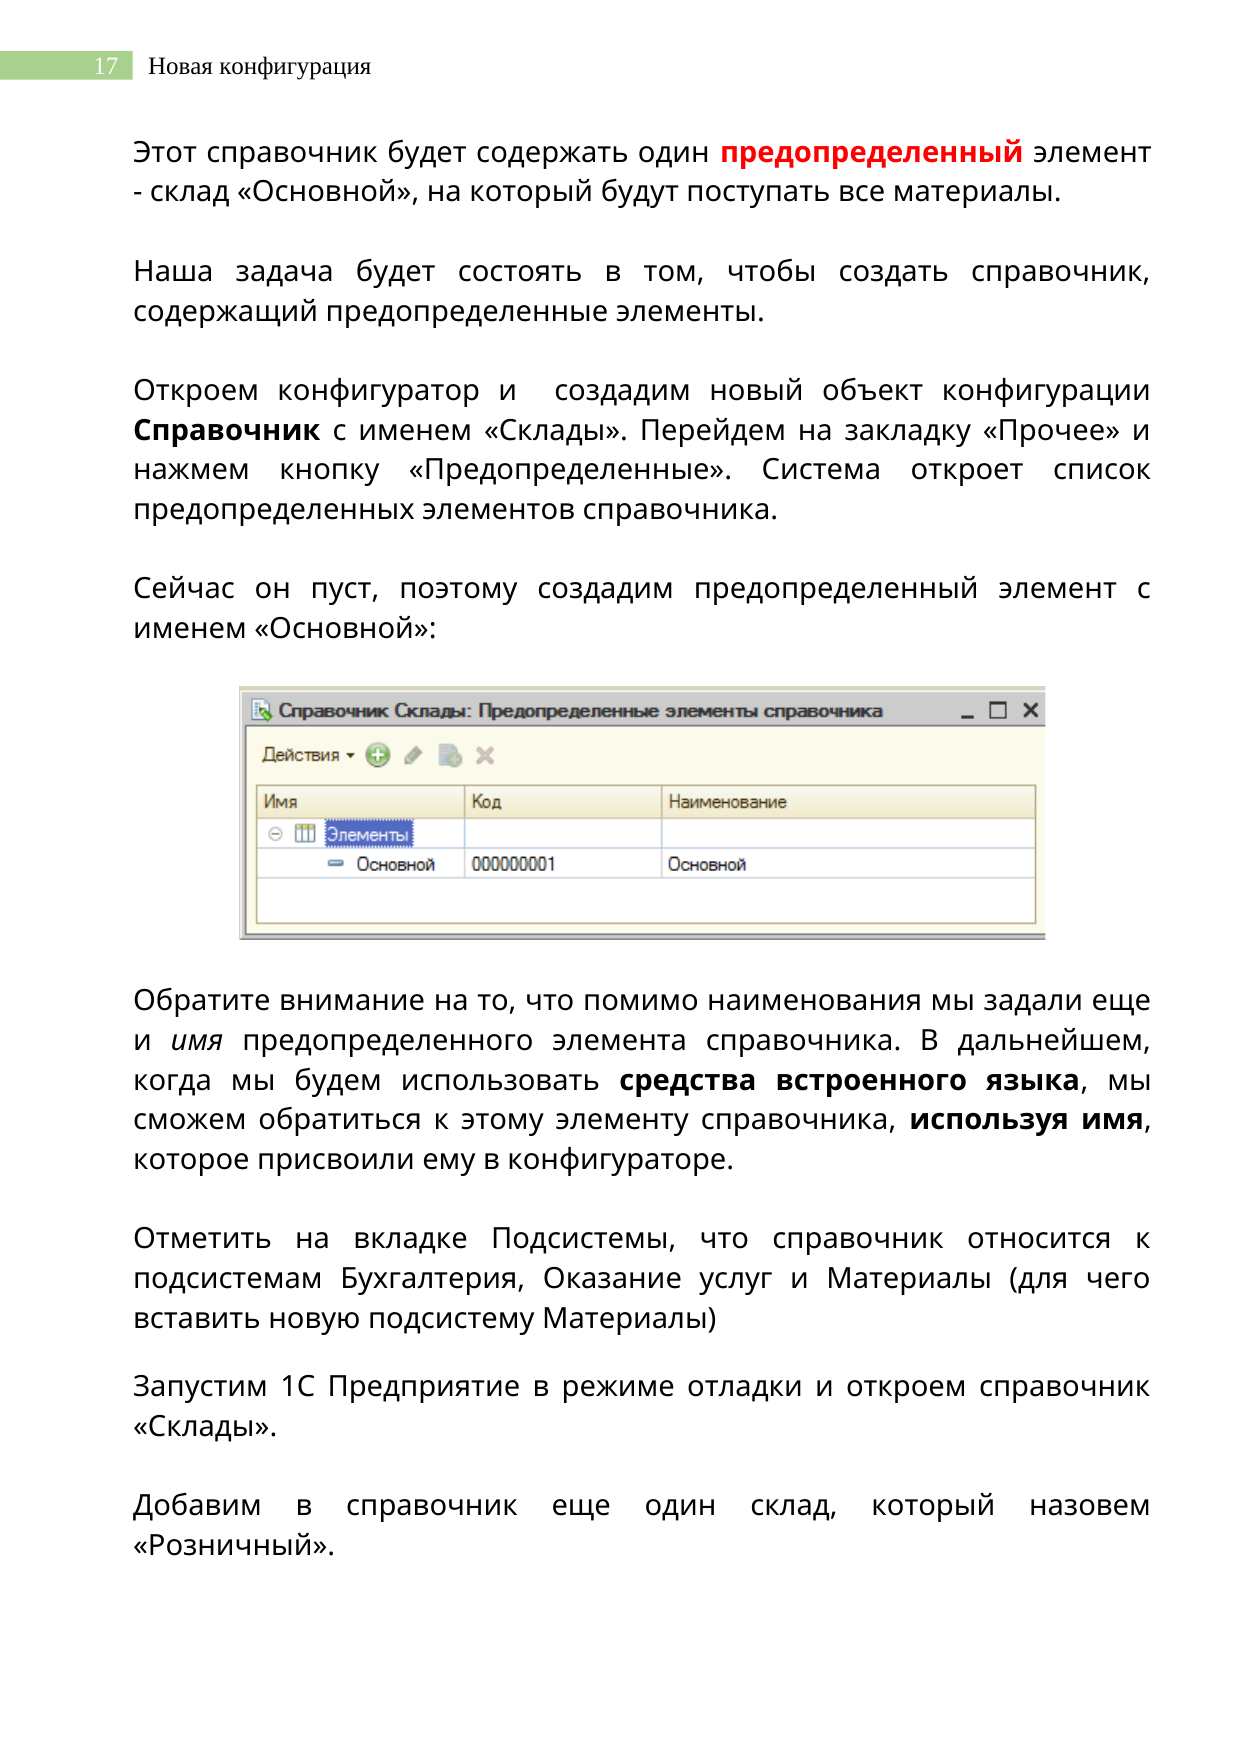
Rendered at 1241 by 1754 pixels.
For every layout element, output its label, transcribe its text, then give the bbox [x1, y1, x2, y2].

text Отметить на вкладке Подсистемы, что справочник относится к подсистемам Бухгалтерия, Оказание услуг и Материалы (для чего вставить новую подсистему Материалы) [133, 1218, 1152, 1337]
text Наша задача будет состоять в том, чтобы создать справочник, содержащий предопределенные элементы. [133, 250, 1152, 329]
text Добавим в справочник еще один склад, который назовем «Розничный». [133, 1484, 1152, 1564]
text Сейчас он пуст, поэтому создадим предопределенный элемент с именем «Основной»: [133, 568, 1152, 647]
picture [239, 686, 1046, 940]
text Откроем конфигуратор и создадим новый объект конфигурации Справочник с именем «Склады». Перейдем на закладку «Прочее» и нажмем кнопку «Предопределенные». Система откроет список предопределенных элементов справочника. [133, 369, 1152, 528]
text Этот справочник будет содержать один предопределенный элемент - склад «Основной», на который будут поступать все материалы. [133, 131, 1152, 210]
text Обратите внимание на то, что помимо наименования мы задали еще и имя предопределенного элемента справочника. В дальнейшем, когда мы будем использовать средства встроенного языка, мы сможем обратиться к этому элементу справочника, используя имя, которое присвоили ему в конфигураторе. [133, 979, 1152, 1178]
text Запустим 1С Предприятие в режиме отладки и откроем справочник «Склады». [133, 1365, 1152, 1445]
